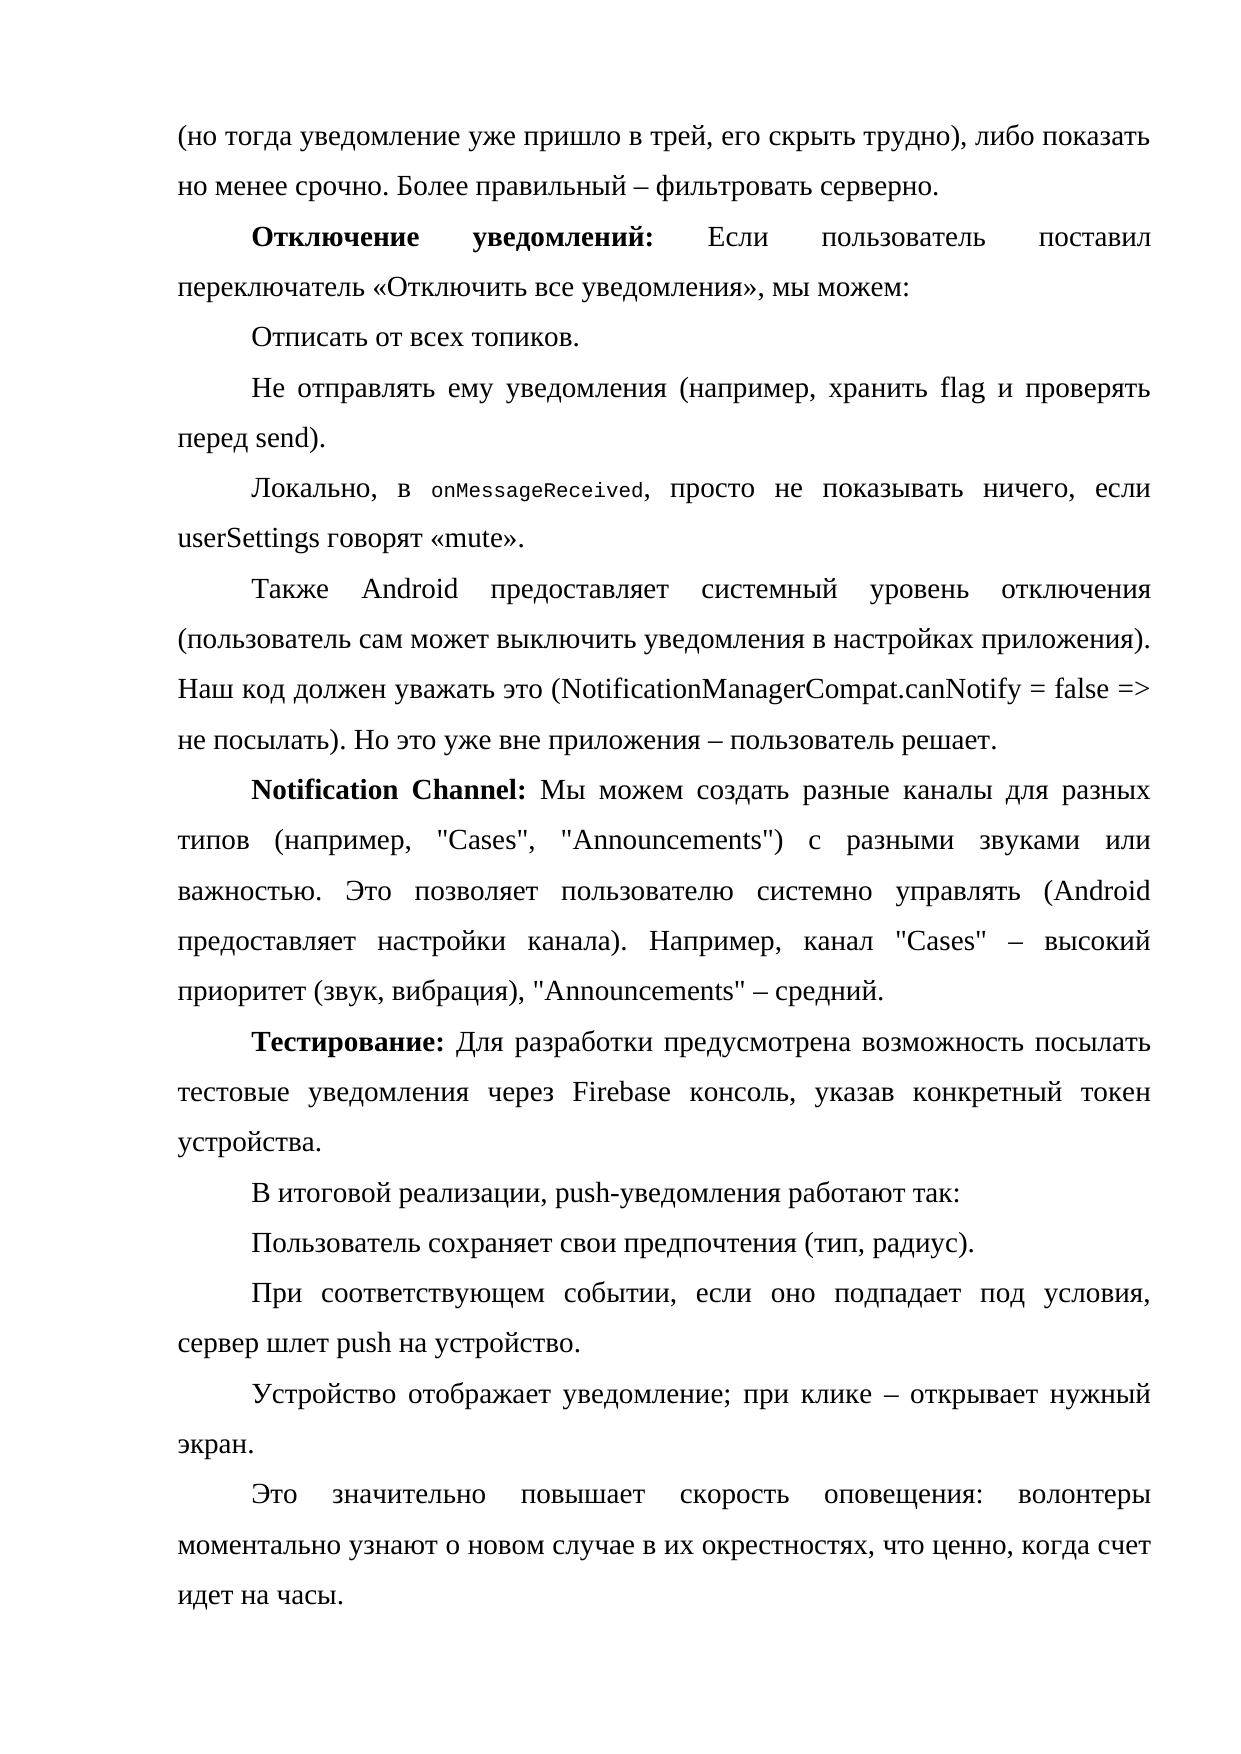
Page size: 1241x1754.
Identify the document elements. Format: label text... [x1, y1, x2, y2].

text Отписать от всех топиков. [177, 319, 1152, 353]
text Локально, в onMessageReceived, просто не показывать ничего, если userSettings говорят «mute». [177, 470, 1152, 554]
text При соответствующем событии, если оно подпадает под условия, сервер шлет push на устройство. [177, 1275, 1152, 1359]
text Не отправлять ему уведомления (например, хранить flag и проверять перед send). [177, 370, 1152, 453]
text Пользователь сохраняет свои предпочтения (тип, радиус). [177, 1225, 1152, 1258]
text Notification Channel: Мы можем создать разные каналы для разных типов (например, "Cases", "Announcements") с разными звуками или важностью. Это позволяет пользователю системно управлять (Android предоставляет настройки канала). Например, канал "Cases" – высокий приоритет (звук, вибрация), "Announcements" – средний. [177, 772, 1152, 1007]
text Это значительно повышает скорость оповещения: волонтеры моментально узнают о новом случае в их окрестностях, что ценно, когда счет идет на часы. [177, 1477, 1152, 1611]
text Тестирование: Для разработки предусмотрена возможность посылать тестовые уведомления через Firebase консоль, указав конкретный токен устройства. [177, 1024, 1152, 1158]
text Также Android предоставляет системный уровень отключения (пользователь сам может выключить уведомления в настройках приложения). Наш код должен уважать это (NotificationManagerCompat.canNotify = false => не посылать). Но это уже вне приложения – пользователь решает. [177, 571, 1152, 755]
text Устройство отображает уведомление; при клике – открывает нужный экран. [177, 1376, 1152, 1460]
text Отключение уведомлений: Если пользователь поставил переключатель «Отключить все уведомления», мы можем: [177, 219, 1152, 303]
text В итоговой реализации, push-уведомления работают так: [177, 1175, 1152, 1208]
